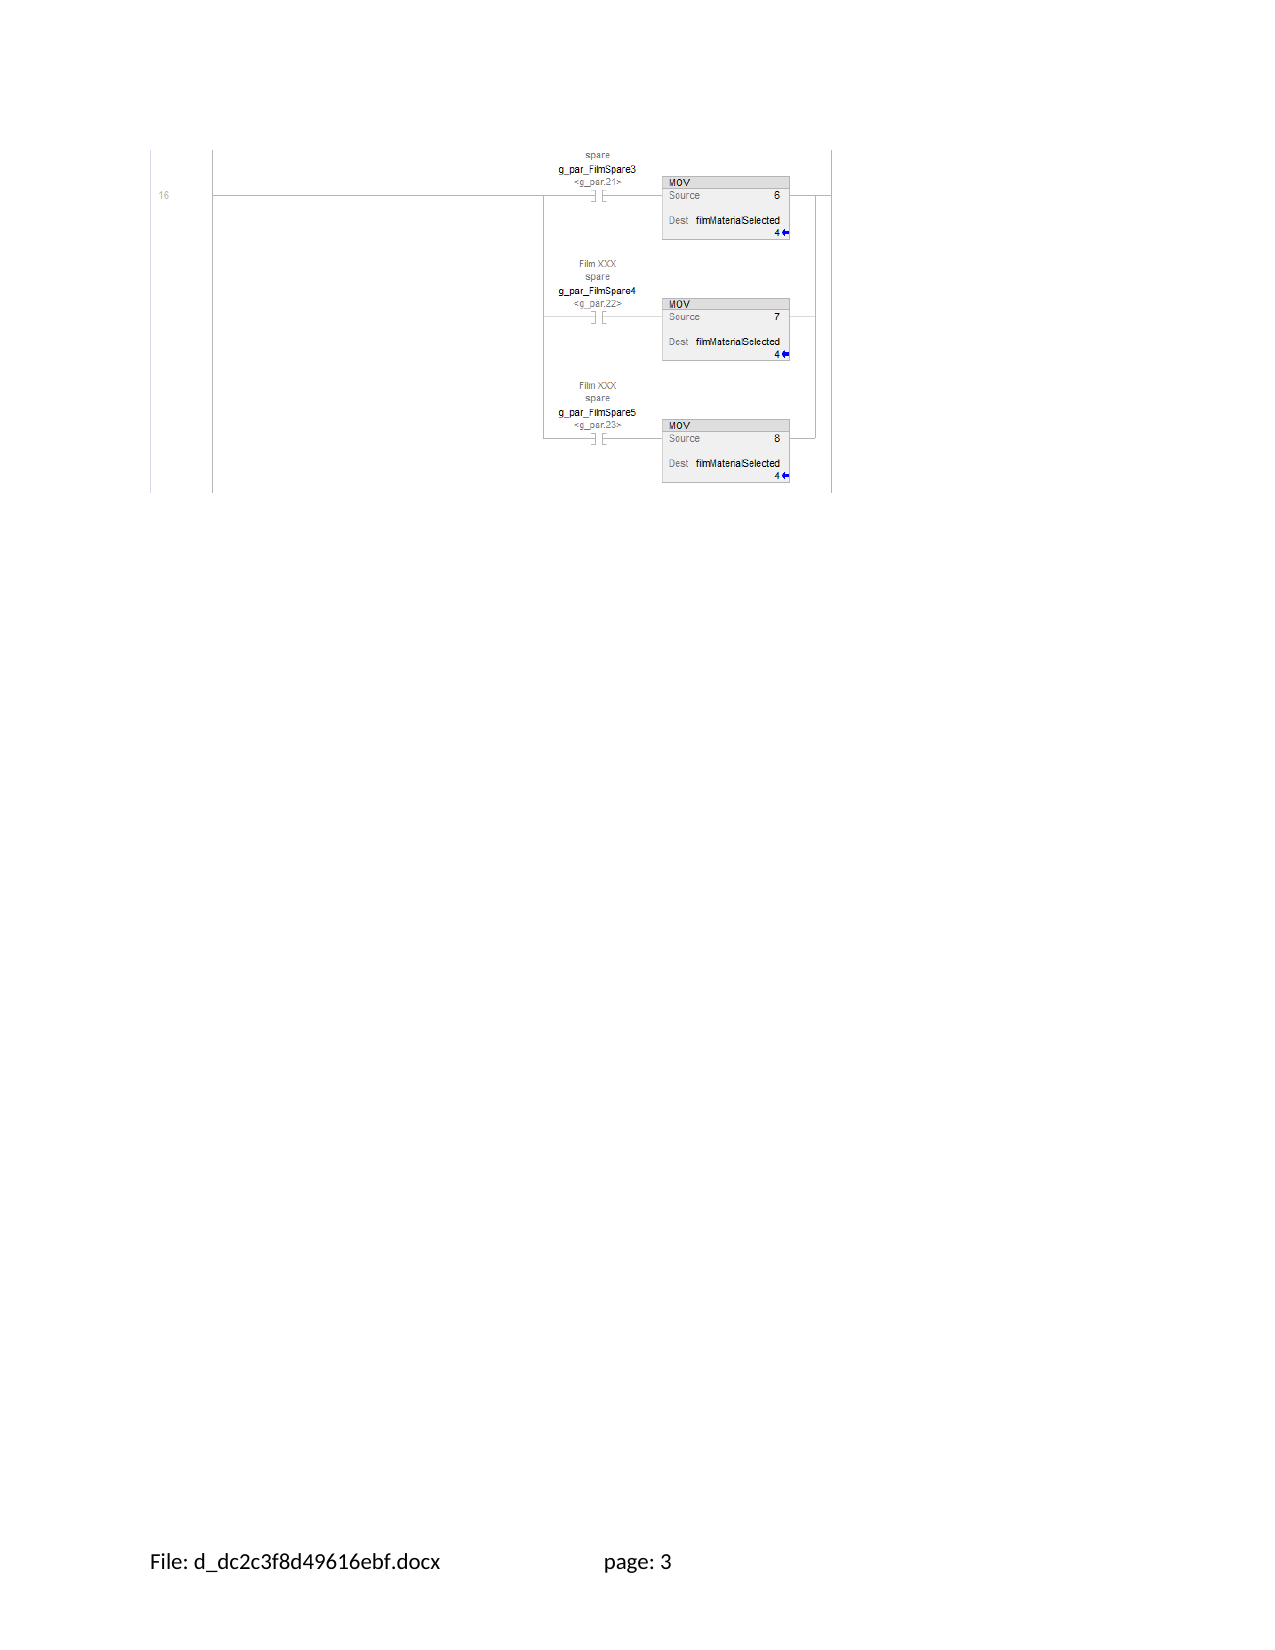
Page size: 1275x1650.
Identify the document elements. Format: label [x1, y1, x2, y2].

picture [150, 150, 839, 493]
